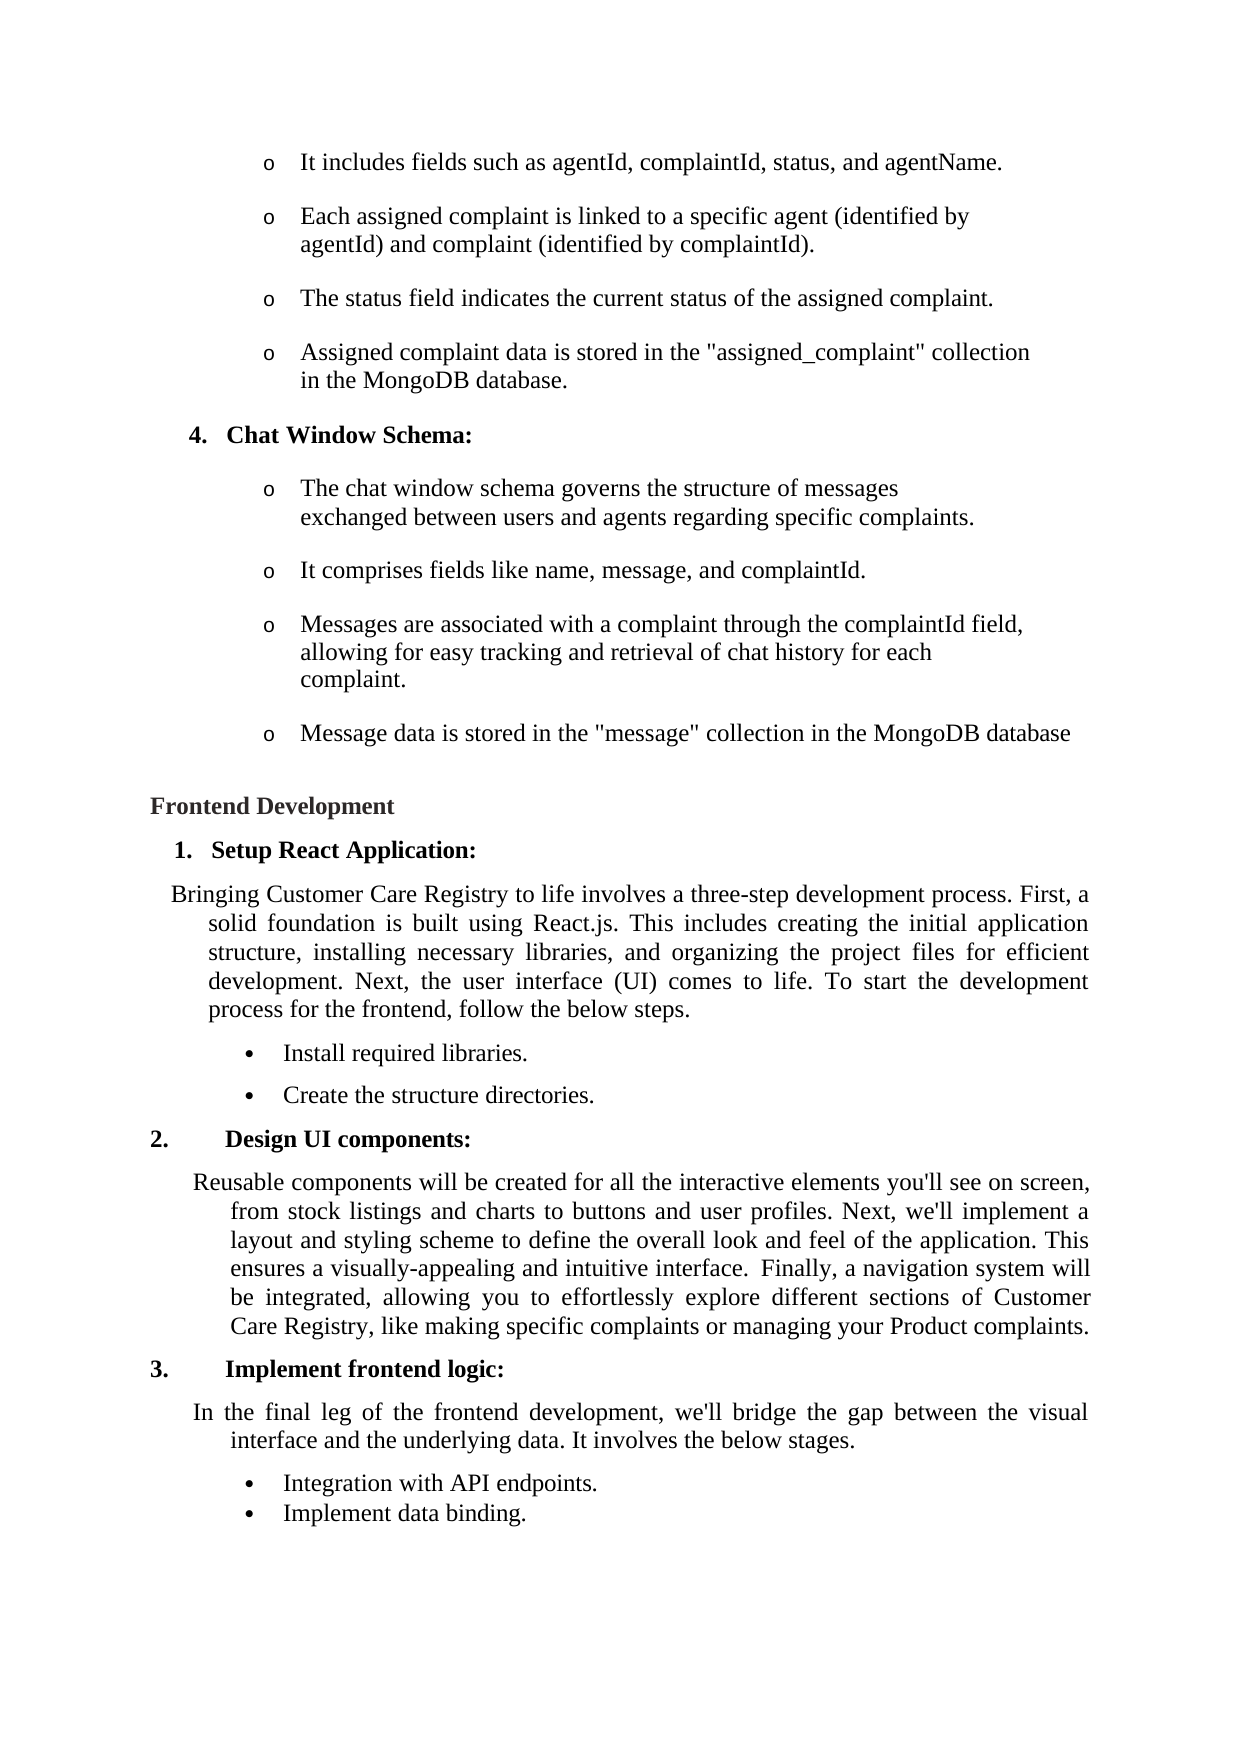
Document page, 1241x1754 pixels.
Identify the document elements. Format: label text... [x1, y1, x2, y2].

text Frontend Development [150, 791, 1093, 820]
list Assigned complaint data is stored in the "assigned_complaint" collection in the MongoDB database. [263, 338, 1055, 394]
list It comprises fields like name, message, and complaintId. [263, 555, 1093, 585]
list Implement data binding. [246, 1498, 1093, 1527]
text Reusable components will be created for all the interactive elements you'll see on screen, from stock listings and charts to buttons and user profiles. Next, we'll implement a layout and styling scheme to define the overall look and feel of the application. This ensures a visually-appealing and intuitive interface. Finally, a navigation system will be integrated, allowing you to effortlessly explore different sections of Customer Care Registry, like making specific complaints or managing your Product complaints. [193, 1167, 1091, 1340]
list The status field indicates the current status of the assigned complaint. [263, 283, 1093, 313]
list Create the structure directories. [246, 1080, 1093, 1109]
subtitle Implement frontend logic: [150, 1354, 1093, 1383]
list Messages are associated with a complaint through the complaintId field, allowing for easy tracking and retrieval of chat history for each complaint. [263, 610, 1043, 693]
list It includes fields such as agentId, complaintId, status, and agentName. [263, 147, 1093, 177]
list Integration with API endpoints. [246, 1468, 1093, 1497]
subtitle Design UI components: [150, 1124, 1093, 1153]
subtitle Setup React Application: [148, 836, 477, 864]
list Install required libraries. [246, 1038, 1093, 1066]
subtitle Chat Window Schema: [148, 420, 473, 448]
list Message data is stored in the "message" collection in the MongoDB database [263, 718, 1093, 748]
list The chat window schema governs the structure of messages exchanged between users and agents regarding specific complaints. [263, 473, 1011, 530]
text Bringing Customer Care Registry to life involves a three-step development process. First, a solid foundation is built using React.js. This includes creating the initial application structure, installing necessary libraries, and organizing the project files for efficient development. Next, the user interface (UI) comes to life. To start the development process for the frontend, follow the below steps. [171, 879, 1090, 1023]
list Each assigned complaint is linked to a specific agent (identified by agentId) and complaint (identified by complaintId). [263, 201, 1058, 258]
text In the final leg of the frontend development, we'll bridge the gap between the visual interface and the underlying data. It involves the below stages. [193, 1398, 1090, 1454]
